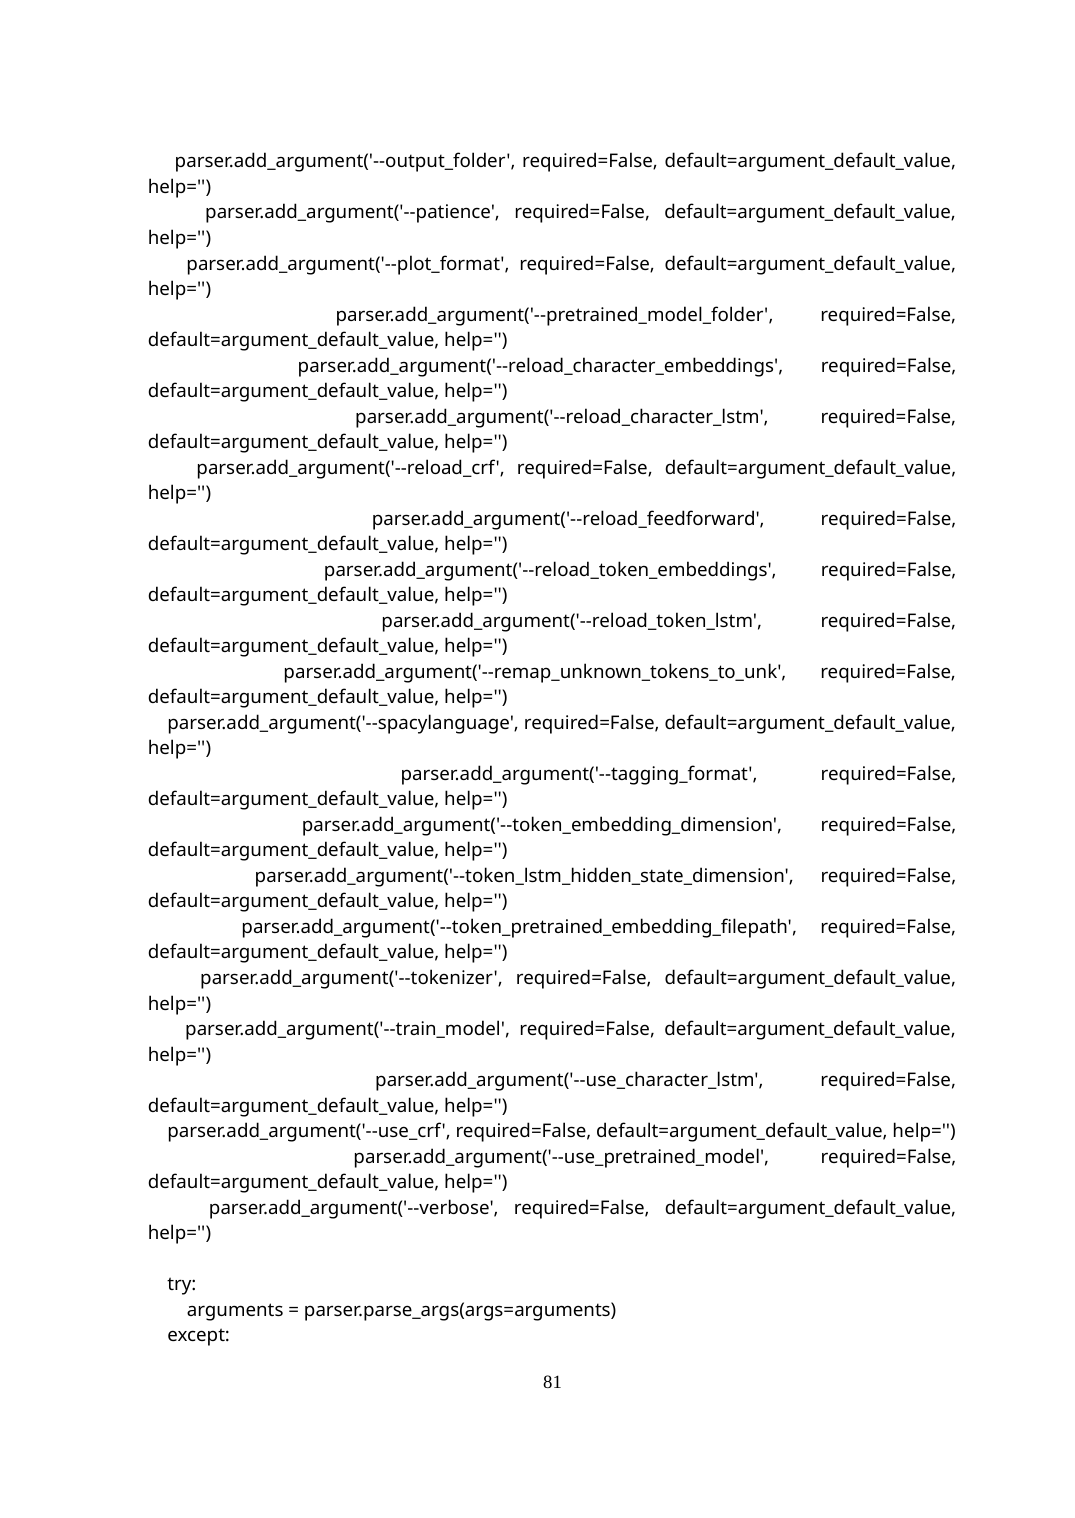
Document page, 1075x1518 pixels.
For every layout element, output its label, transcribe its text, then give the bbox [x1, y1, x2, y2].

text parser.add_argument('--reload_token_lstm', required=False, default=argument_default_value, help='') [148, 607, 957, 658]
text except: [148, 1322, 957, 1347]
text parser.add_argument('--token_lstm_hidden_state_dimension', required=False, default=argument_default_value, help='') [148, 862, 957, 913]
text parser.add_argument('--tokenizer', required=False, default=argument_default_value, help='') [148, 964, 957, 1015]
text parser.add_argument('--verbose', required=False, default=argument_default_value, help='') [148, 1194, 957, 1245]
text parser.add_argument('--use_crf', required=False, default=argument_default_value, help='') [148, 1117, 957, 1143]
text parser.add_argument('--reload_crf', required=False, default=argument_default_value, help='') [148, 454, 957, 505]
text parser.add_argument('--token_pretrained_embedding_filepath', required=False, default=argument_default_value, help='') [148, 913, 957, 964]
text parser.add_argument('--spacylanguage', required=False, default=argument_default_value, help='') [148, 709, 957, 760]
text parser.add_argument('--patience', required=False, default=argument_default_value, help='') [148, 199, 957, 250]
text arguments = parser.parse_args(args=arguments) [148, 1296, 957, 1322]
text parser.add_argument('--tagging_format', required=False, default=argument_default_value, help='') [148, 760, 957, 811]
text parser.add_argument('--reload_character_lstm', required=False, default=argument_default_value, help='') [148, 403, 957, 454]
text parser.add_argument('--reload_character_embeddings', required=False, default=argument_default_value, help='') [148, 352, 957, 403]
text parser.add_argument('--use_pretrained_model', required=False, default=argument_default_value, help='') [148, 1143, 957, 1194]
text parser.add_argument('--reload_token_embeddings', required=False, default=argument_default_value, help='') [148, 556, 957, 607]
text parser.add_argument('--pretrained_model_folder', required=False, default=argument_default_value, help='') [148, 301, 957, 352]
text parser.add_argument('--plot_format', required=False, default=argument_default_value, help='') [148, 250, 957, 301]
text try: [148, 1271, 957, 1296]
text parser.add_argument('--remap_unknown_tokens_to_unk', required=False, default=argument_default_value, help='') [148, 658, 957, 709]
text parser.add_argument('--token_embedding_dimension', required=False, default=argument_default_value, help='') [148, 811, 957, 862]
text parser.add_argument('--train_model', required=False, default=argument_default_value, help='') [148, 1015, 957, 1066]
text parser.add_argument('--use_character_lstm', required=False, default=argument_default_value, help='') [148, 1066, 957, 1117]
text parser.add_argument('--reload_feedforward', required=False, default=argument_default_value, help='') [148, 505, 957, 556]
text parser.add_argument('--output_folder', required=False, default=argument_default_value, help='') [148, 148, 957, 199]
